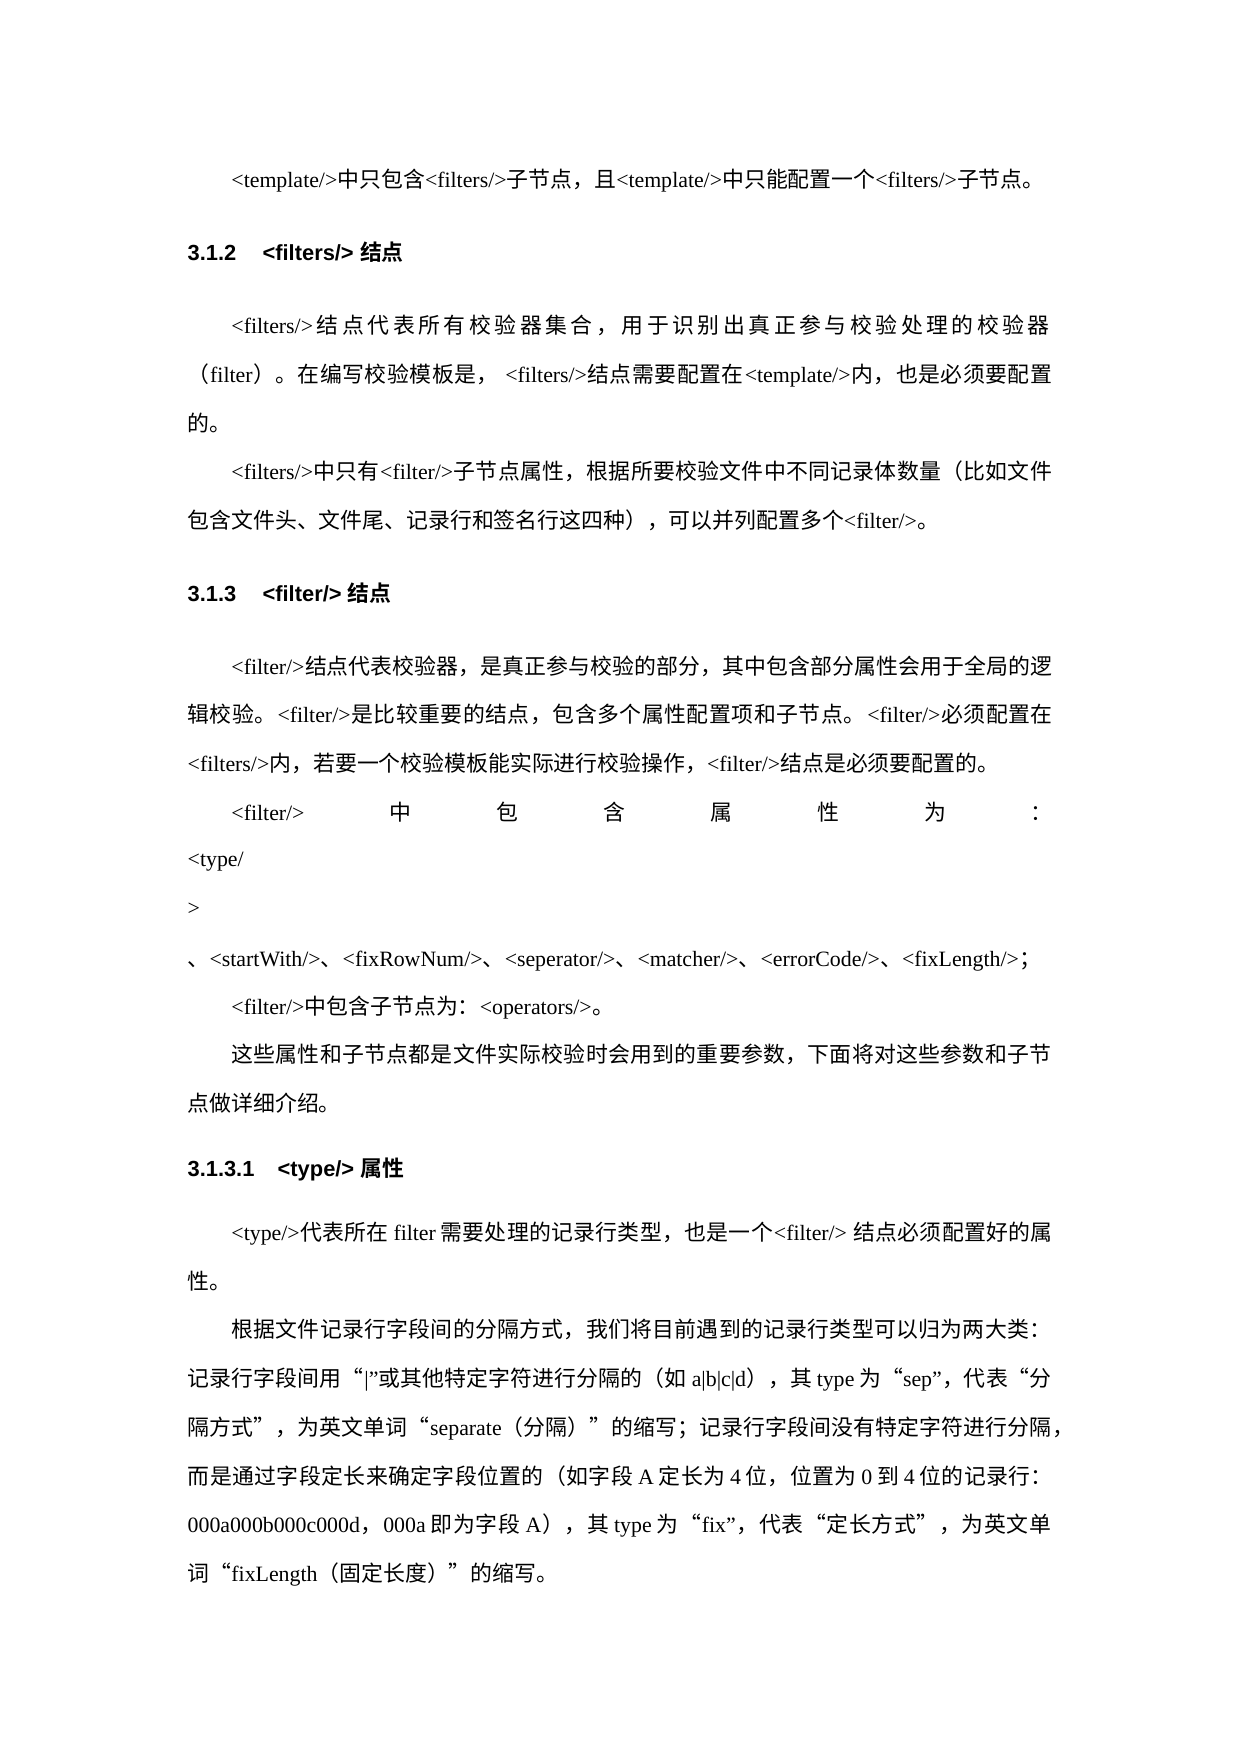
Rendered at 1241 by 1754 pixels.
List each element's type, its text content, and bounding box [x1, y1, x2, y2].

text <filters/>中只有<filter/>子节点属性，根据所要校验文件中不同记录体数量（比如文件包含文件头、文件尾、记录行和签名行这四种），可以并列配置多个<filter/>。 [187, 454, 1053, 535]
text 这些属性和子节点都是文件实际校验时会用到的重要参数，下面将对这些参数和子节点做详细介绍。 [187, 1037, 1053, 1118]
text <filter/>结点代表校验器，是真正参与校验的部分，其中包含部分属性会用于全局的逻辑校验。<filter/>是比较重要的结点，包含多个属性配置项和子节点。<filter/>必须配置在<filters/>内，若要一个校验模板能实际进行校验操作，<filter/>结点是必须要配置的。 [187, 648, 1053, 778]
subtitle <filter/> 结点 [187, 576, 1053, 607]
text <filter/>中包含属性为：<type/>、<startWith/>、<fixRowNum/>、<seperator/>、<matcher/>、<errorCode/>、<fixLength/>； [187, 794, 1053, 973]
text <filter/>中包含子节点为：<operators/>。 [187, 989, 1053, 1021]
subtitle <type/> 属性 [187, 1151, 1053, 1182]
text <filters/>结点代表所有校验器集合，用于识别出真正参与校验处理的校验器（filter）。在编写校验模板是， <filters/>结点需要配置在<template/>内，也是必须要配置的。 [187, 308, 1053, 438]
text 根据文件记录行字段间的分隔方式，我们将目前遇到的记录行类型可以归为两大类：记录行字段间用“|”或其他特定字符进行分隔的（如a|b|c|d），其type为“sep”，代表“分隔方式”，为英文单词“separate（分隔）”的缩写；记录行字段间没有特定字符进行分隔，而是通过字段定长来确定字段位置的（如字段A定长为4位，位置为0到4位的记录行： 000a000b000c000d，000a即为字段A），其type为“fix”，代表“定长方式”，为英文单词“fixLength（固定长度）”的缩写。 [187, 1312, 1053, 1588]
text <type/>代表所在filter需要处理的记录行类型，也是一个<filter/> 结点必须配置好的属性。 [187, 1215, 1053, 1296]
subtitle <filters/> 结点 [187, 235, 1053, 267]
text <template/>中只包含<filters/>子节点，且<template/>中只能配置一个<filters/>子节点。 [187, 162, 1053, 194]
